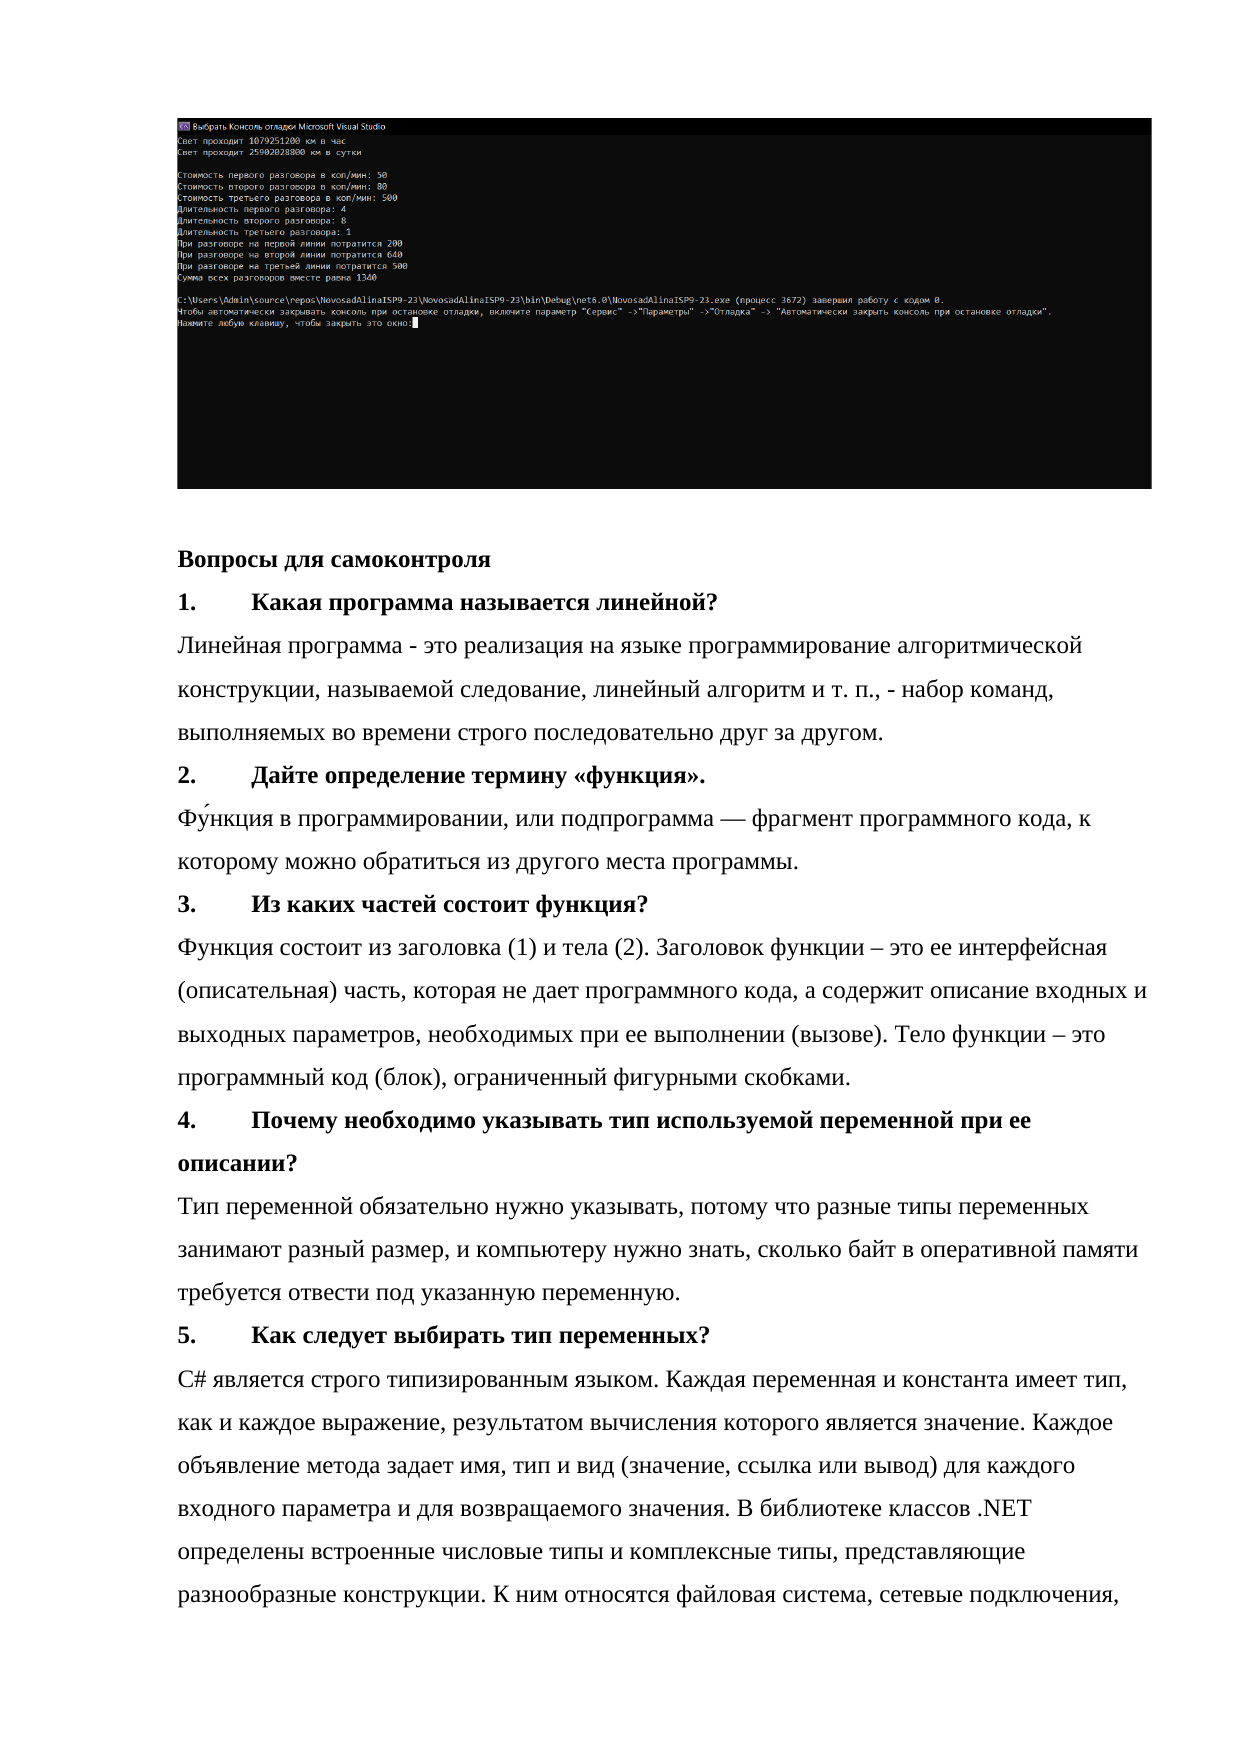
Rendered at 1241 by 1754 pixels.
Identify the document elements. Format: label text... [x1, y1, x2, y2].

text Линейная программа - это реализация на языке программирование алгоритмической конструкции, называемой следование, линейный алгоритм и т. п., - набор команд, выполняемых во времени строго последовательно друг за другом. [177, 631, 1152, 746]
text Тип переменной обязательно нужно указывать, потому что разные типы переменных занимают разный размер, и компьютеру нужно знать, сколько байт в оперативной памяти требуется отвести под указанную переменную. [177, 1191, 1152, 1306]
text 1. Какая программа называется линейной? [177, 587, 1152, 616]
text 5. Как следует выбирать тип переменных? [177, 1321, 1152, 1349]
text 3. Из каких частей состоит функция? [177, 889, 1152, 918]
picture [177, 118, 1152, 489]
text 2. Дайте определение термину «функция». [177, 760, 1152, 789]
text Вопросы для самоконтроля [177, 544, 1152, 573]
text Фу́нкция в программировании, или подпрограмма — фрагмент программного кода, к которому можно обратиться из другого места программы. [177, 803, 1152, 875]
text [177, 1364, 1152, 1608]
text Функция состоит из заголовка (1) и тела (2). Заголовок функции – это ее интерфейсная (описательная) часть, которая не дает программного кода, а содержит описание входных и выходных параметров, необходимых при ее выполнении (вызове). Тело функции – это программный код (блок), ограниченный фигурными скобками. [177, 932, 1152, 1091]
text 4. Почему необходимо указывать тип используемой переменной при ее описании? [177, 1105, 1152, 1177]
